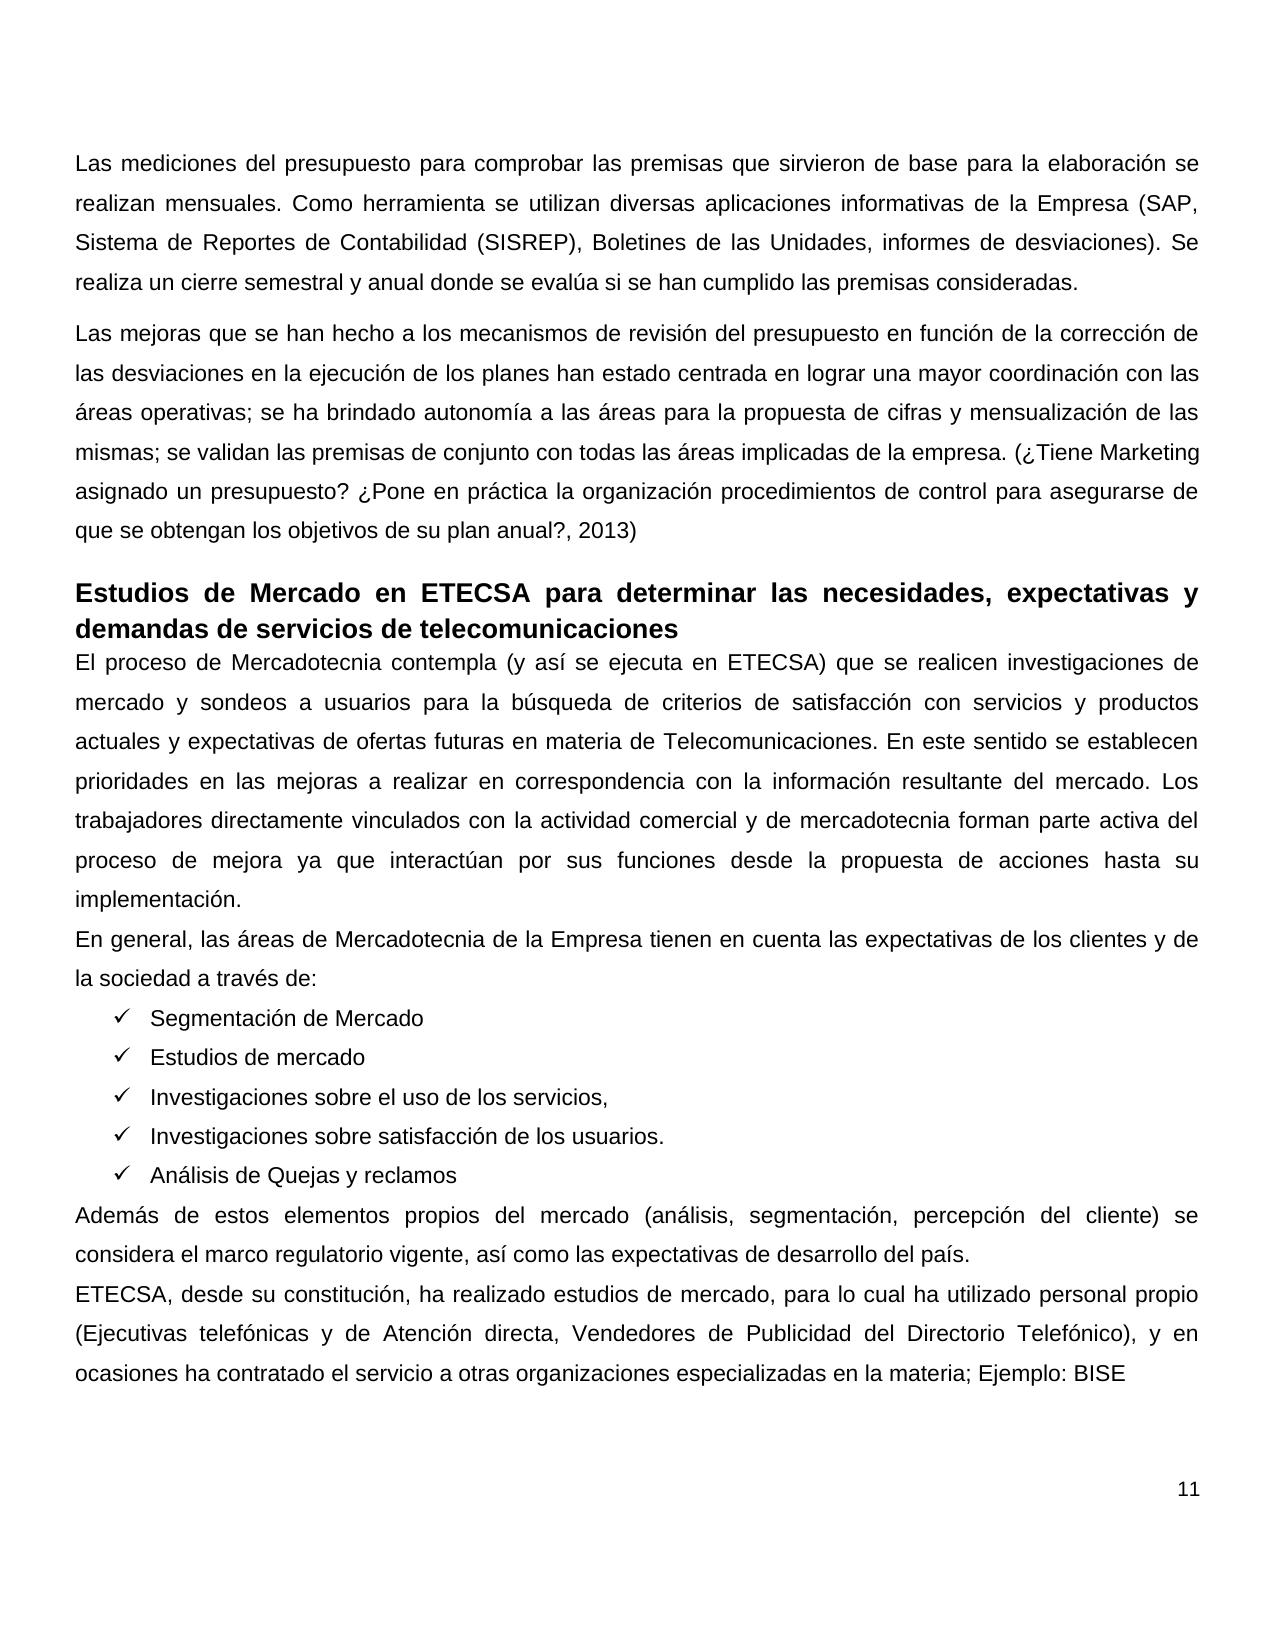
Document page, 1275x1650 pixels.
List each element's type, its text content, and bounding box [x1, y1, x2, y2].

list Investigaciones sobre satisfacción de los usuarios. [112, 1123, 1200, 1149]
text Las mejoras que se han hecho a los mecanismos de revisión del presupuesto en función de la corrección de las desviaciones en la ejecución de los planes han estado centrada en lograr una mayor coordinación con las áreas operativas; se ha brindado autonomía a las áreas para la propuesta de cifras y mensualización de las mismas; se validan las premisas de conjunto con todas las áreas implicadas de la empresa. [75, 320, 1200, 543]
list Investigaciones sobre el uso de los servicios, [112, 1083, 1200, 1110]
text El proceso de Mercadotecnia contempla (y así se ejecuta en ETECSA) que se realicen investigaciones de mercado y sondeos a usuarios para la búsqueda de criterios de satisfacción con servicios y productos actuales y expectativas de ofertas futuras en materia de Telecomunicaciones. En este sentido se establecen prioridades en las mejoras a realizar en correspondencia con la información resultante del mercado. Los trabajadores directamente vinculados con la actividad comercial y de mercadotecnia forman parte activa del proceso de mejora ya que interactúan por sus funciones desde la propuesta de acciones hasta su implementación. [75, 649, 1200, 912]
text Además de estos elementos propios del mercado (análisis, segmentación, percepción del cliente) se considera el marco regulatorio vigente, así como las expectativas de desarrollo del país. [75, 1202, 1200, 1268]
text ETECSA, desde su constitución, ha realizado estudios de mercado, para lo cual ha utilizado personal propio (Ejecutivas telefónicas y de Atención directa, Vendedores de Publicidad del Directorio Telefónico), y en ocasiones ha contratado el servicio a otras organizaciones especializadas en la materia; Ejemplo: BISE [75, 1281, 1200, 1386]
text Las mediciones del presupuesto para comprobar las premisas que sirvieron de base para la elaboración se realizan mensuales. Como herramienta se utilizan diversas aplicaciones informativas de la Empresa (SAP, Sistema de Reportes de Contabilidad (SISREP), Boletines de las Unidades, informes de desviaciones). Se realiza un cierre semestral y anual donde se evalúa si se han cumplido las premisas consideradas. [75, 150, 1200, 295]
list Estudios de mercado [112, 1044, 1200, 1070]
text En general, las áreas de Mercadotecnia de la Empresa tienen en cuenta las expectativas de los clientes y de la sociedad a través de: [75, 926, 1200, 991]
subtitle Estudios de Mercado en ETECSA para determinar las necesidades, expectativas y demandas de servicios de telecomunicaciones [75, 577, 1200, 644]
list Segmentación de Mercado [112, 1004, 1200, 1031]
list Análisis de Quejas y reclamos [112, 1162, 1200, 1189]
